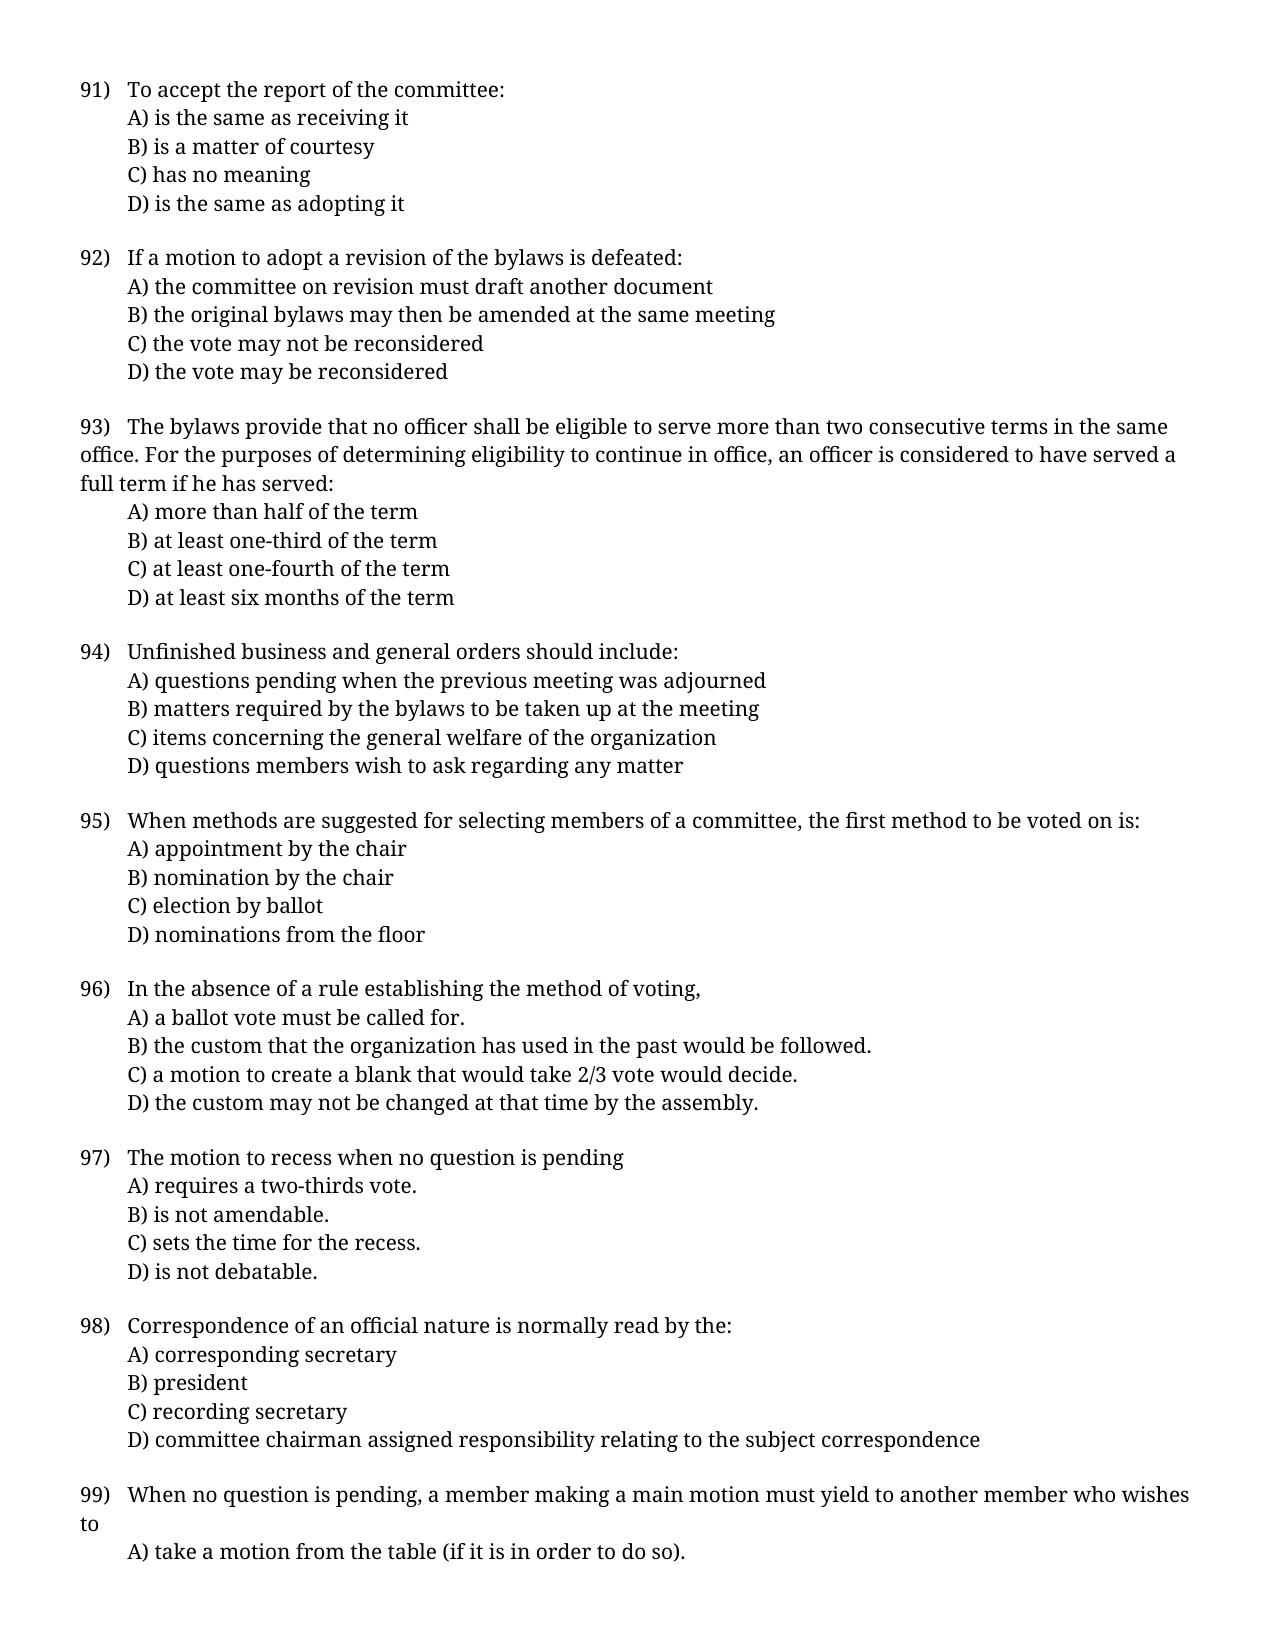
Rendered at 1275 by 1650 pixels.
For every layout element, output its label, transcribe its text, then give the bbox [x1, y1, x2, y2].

text A) appointment by the chair [80, 834, 1200, 863]
text 94) Unfinished business and general orders should include: [80, 637, 1200, 666]
text D) at least six months of the term [80, 583, 1200, 611]
text A) a ballot vote must be called for. [80, 1003, 1200, 1031]
text D) the vote may be reconsidered [80, 357, 1200, 386]
text D) nominations from the floor [80, 920, 1200, 948]
text 97) The motion to recess when no question is pending [80, 1143, 1200, 1172]
text A) requires a two-thirds vote. [80, 1172, 1200, 1200]
text 95) When methods are suggested for selecting members of a committee, the first method to be voted on is: [80, 806, 1200, 834]
text D) questions members wish to ask regarding any matter [80, 751, 1200, 780]
text A) more than half of the term [80, 497, 1200, 526]
text 99) When no question is pending, a member making a main motion must yield to another member who wishes to [80, 1480, 1200, 1537]
text C) items concerning the general welfare of the organization [80, 723, 1200, 751]
text D) is the same as adopting it [80, 189, 1200, 217]
text 93) The bylaws provide that no officer shall be eligible to serve more than two consecutive terms in the same office. For the purposes of determining eligibility to continue in office, an officer is considered to have served a full term if he has served: [80, 412, 1200, 497]
text 92) If a motion to adopt a revision of the bylaws is defeated: [80, 243, 1200, 272]
text D) the custom may not be changed at that time by the assembly. [80, 1088, 1200, 1117]
text 91) To accept the report of the committee: [80, 75, 1200, 103]
text D) is not debatable. [80, 1257, 1200, 1285]
text C) a motion to create a blank that would take 2/3 vote would decide. [80, 1060, 1200, 1088]
text A) take a motion from the table (if it is in order to do so). [80, 1537, 1200, 1566]
text B) nomination by the chair [80, 863, 1200, 891]
text A) corresponding secretary [80, 1340, 1200, 1368]
text A) is the same as receiving it [80, 103, 1200, 132]
text B) is not amendable. [80, 1200, 1200, 1228]
text B) matters required by the bylaws to be taken up at the meeting [80, 694, 1200, 723]
text 98) Correspondence of an official nature is normally read by the: [80, 1312, 1200, 1340]
text B) at least one-third of the term [80, 526, 1200, 554]
text B) the custom that the organization has used in the past would be followed. [80, 1031, 1200, 1060]
text A) questions pending when the previous meeting was adjourned [80, 666, 1200, 694]
text B) is a matter of courtesy [80, 132, 1200, 160]
text B) president [80, 1368, 1200, 1397]
text C) the vote may not be reconsidered [80, 329, 1200, 357]
text A) the committee on revision must draft another document [80, 272, 1200, 300]
text B) the original bylaws may then be amended at the same meeting [80, 300, 1200, 329]
text C) recording secretary [80, 1397, 1200, 1425]
text C) at least one-fourth of the term [80, 554, 1200, 583]
text C) sets the time for the recess. [80, 1228, 1200, 1257]
text C) has no meaning [80, 160, 1200, 189]
text D) committee chairman assigned responsibility relating to the subject correspondence [80, 1425, 1200, 1454]
text 96) In the absence of a rule establishing the method of voting, [80, 974, 1200, 1003]
text C) election by ballot [80, 891, 1200, 920]
